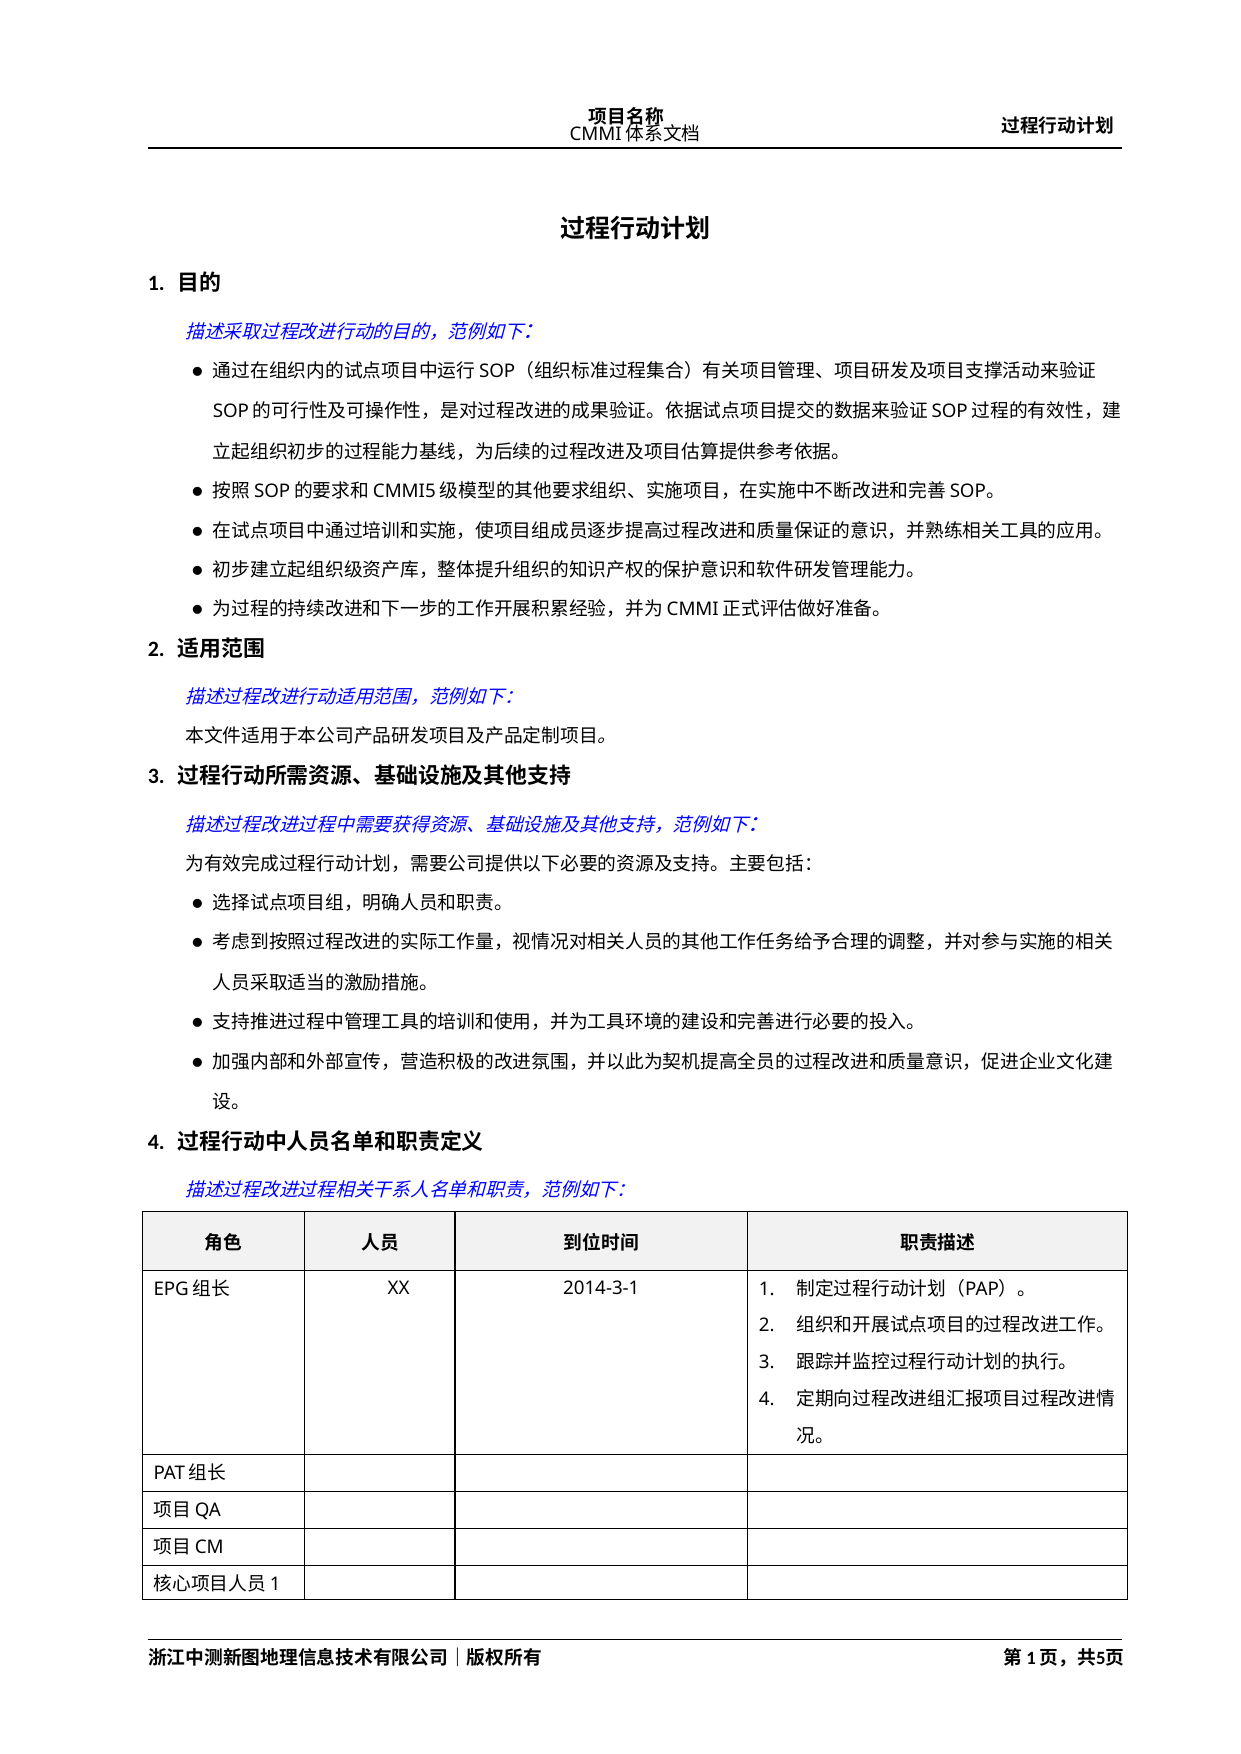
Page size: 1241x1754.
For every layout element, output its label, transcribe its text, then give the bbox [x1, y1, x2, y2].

table_header 到位时间 [456, 1212, 747, 1270]
text 支持推进过程中管理工具的培训和使用，并为工具环境的建设和完善进行必要的投入。 [191, 1004, 1122, 1037]
table_cell 项目CM [143, 1529, 304, 1565]
table_header 人员 [305, 1212, 454, 1270]
table_cell [748, 1492, 1127, 1528]
table_cell [456, 1566, 747, 1598]
text 选择试点项目组，明确人员和职责。 [191, 885, 1122, 918]
table_cell EPG组长 [143, 1271, 304, 1454]
text 考虑到按照过程改进的实际工作量，视情况对相关人员的其他工作任务给予合理的调整，并对参与实施的相关人员采取适当的激励措施。 [191, 924, 1122, 998]
table_cell PAT组长 [143, 1455, 304, 1491]
subtitle 适用范围 [148, 630, 1122, 663]
table_cell 制定过程行动计划（PAP）。 组织和开展试点项目的过程改进工作。 跟踪并监控过程行动计划的执行。 定期向过程改进组汇报项目过程改进情况。 [748, 1271, 1127, 1454]
table_cell [456, 1492, 747, 1528]
text 加强内部和外部宣传，营造积极的改进氛围，并以此为契机提高全员的过程改进和质量意识，促进企业文化建设。 [191, 1044, 1122, 1117]
table_cell 核心项目人员1 [143, 1566, 304, 1598]
subtitle 目的 [148, 264, 1122, 297]
table_cell [305, 1529, 454, 1565]
table_cell [748, 1566, 1127, 1598]
table_cell 2014-3-1 [456, 1271, 747, 1454]
table_cell [748, 1455, 1127, 1491]
text 为过程的持续改进和下一步的工作开展积累经验，并为CMMI正式评估做好准备。 [191, 591, 1122, 624]
text 本文件适用于本公司产品研发项目及产品定制项目。 [148, 718, 1122, 751]
text 为有效完成过程行动计划，需要公司提供以下必要的资源及支持。主要包括： [148, 846, 1122, 878]
text 描述过程改进过程相关干系人名单和职责，范例如下： [148, 1172, 1122, 1204]
table_cell [748, 1529, 1127, 1565]
table_header 职责描述 [748, 1212, 1127, 1270]
table_header 角色 [143, 1212, 304, 1270]
text 过程行动计划 [148, 194, 1122, 259]
text 描述采取过程改进行动的目的，范例如下： [148, 312, 1122, 345]
text 按照SOP的要求和CMMI5级模型的其他要求组织、实施项目，在实施中不断改进和完善SOP。 [191, 473, 1122, 506]
table_cell [456, 1455, 747, 1491]
text 描述过程改进行动适用范围，范例如下： [148, 679, 1122, 711]
table_cell [305, 1492, 454, 1528]
table_cell [305, 1455, 454, 1491]
table_cell 项目QA [143, 1492, 304, 1528]
table_cell [456, 1529, 747, 1565]
text 描述过程改进过程中需要获得资源、基础设施及其他支持，范例如下： [148, 806, 1122, 838]
table_cell [305, 1566, 454, 1598]
subtitle 过程行动所需资源、基础设施及其他支持 [148, 757, 1122, 790]
subtitle 过程行动中人员名单和职责定义 [148, 1124, 1122, 1156]
text 在试点项目中通过培训和实施，使项目组成员逐步提高过程改进和质量保证的意识，并熟练相关工具的应用。 [191, 513, 1122, 545]
table_cell XX [305, 1271, 454, 1454]
text 初步建立起组织级资产库，整体提升组织的知识产权的保护意识和软件研发管理能力。 [191, 552, 1122, 584]
text 通过在组织内的试点项目中运行SOP（组织标准过程集合）有关项目管理、项目研发及项目支撑活动来验证SOP的可行性及可操作性，是对过程改进的成果验证。依据试点项目提交的数据来验证SOP过程的有效性，建立起组织初步的过程能力基线，为后续的过程改进及项目估算提供参考依据。 [191, 353, 1122, 467]
